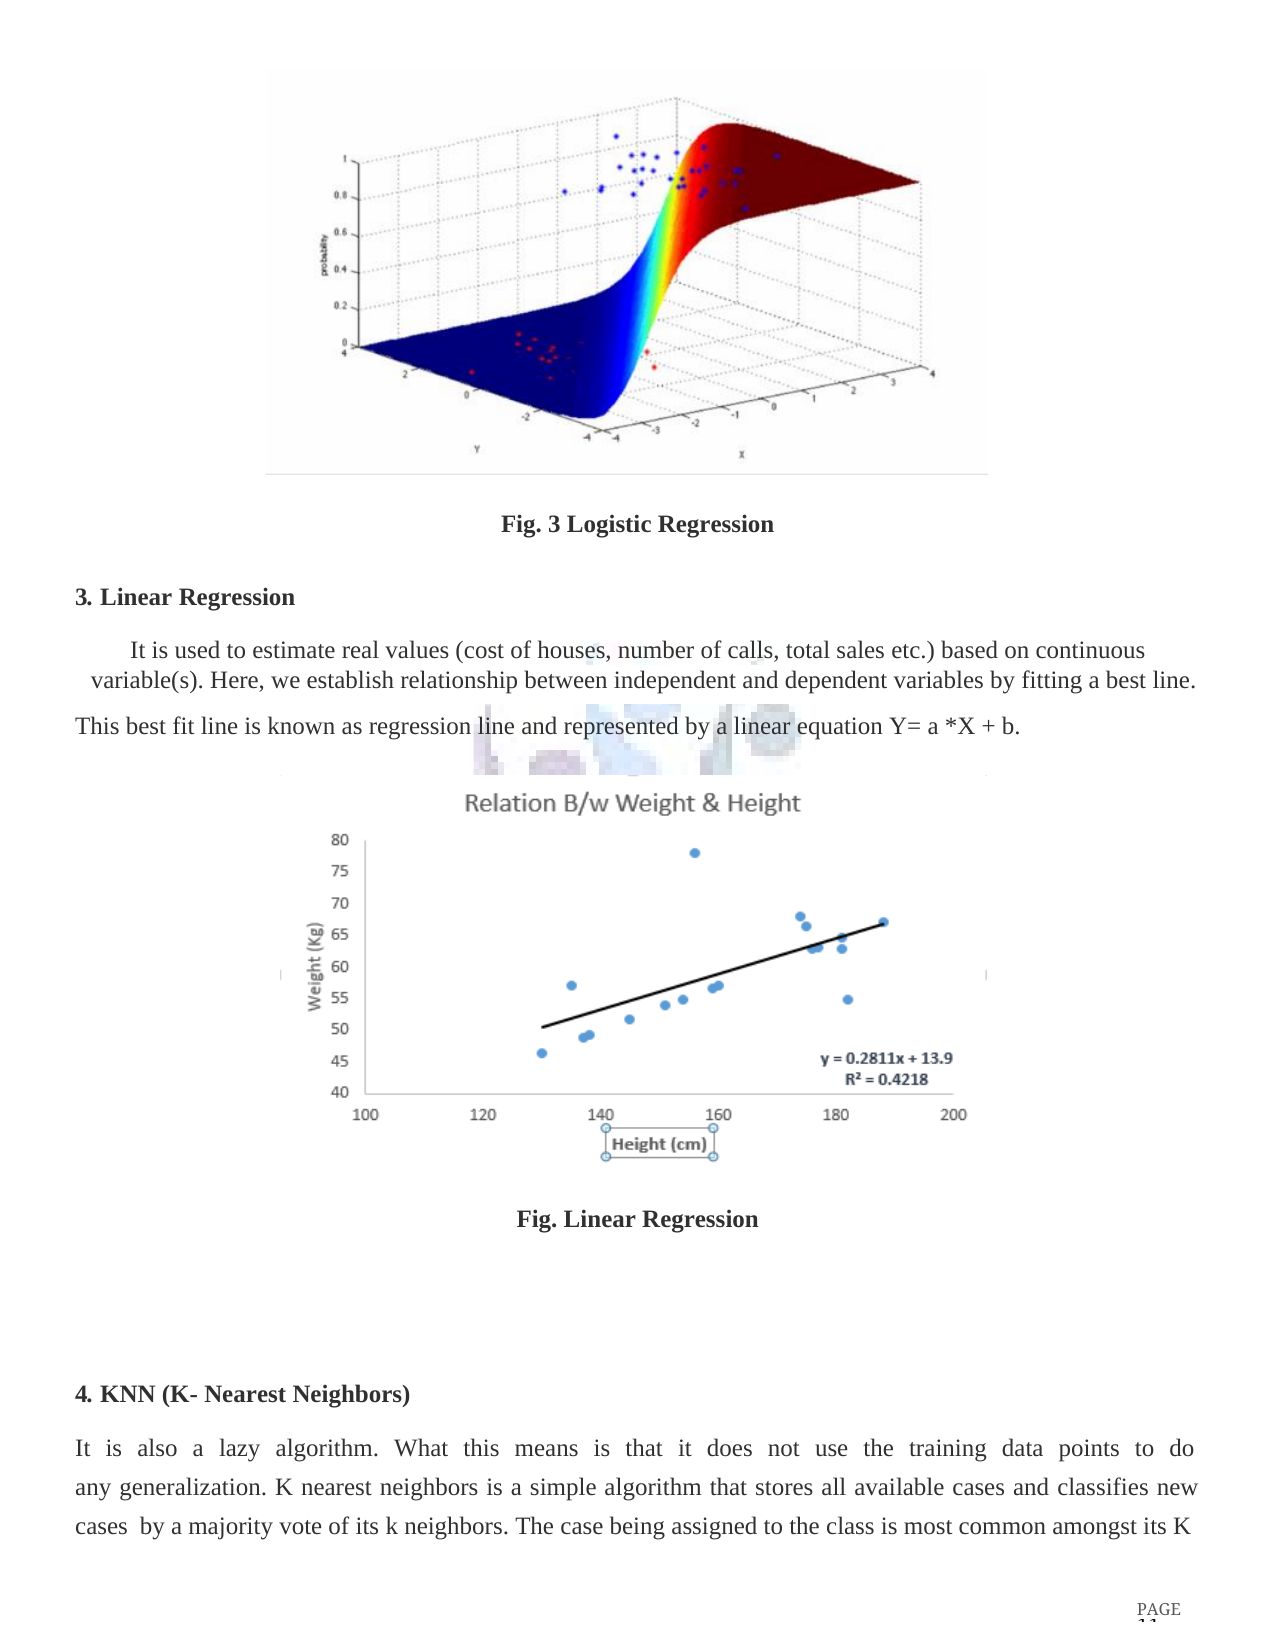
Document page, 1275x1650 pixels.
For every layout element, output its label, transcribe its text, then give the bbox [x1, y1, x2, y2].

text This best fit line is known as regression line and represented by a linear equation Y= a *X + b. [75, 711, 1256, 740]
subtitle Fig. Linear Regression [127, 1204, 1148, 1233]
picture [265, 68, 989, 475]
list KNN (K- Nearest Neighbors) [75, 1379, 1256, 1408]
list Linear Regression [75, 582, 1256, 610]
picture [473, 704, 802, 711]
text It is also a lazy algorithm. What this means is that it does not use the training data points to do any generalization. K nearest neighbors is a simple algorithm that stores all available cases and classifies new cases by a majority vote of its k neighbors. The case being assigned to the class is most common amongst its K [75, 1433, 1200, 1539]
picture [280, 740, 987, 1174]
text It is used to estimate real values (cost of houses, number of calls, total sales etc.) based on continuous [128, 635, 1148, 664]
subtitle Fig. 3 Logistic Regression [127, 509, 1148, 538]
